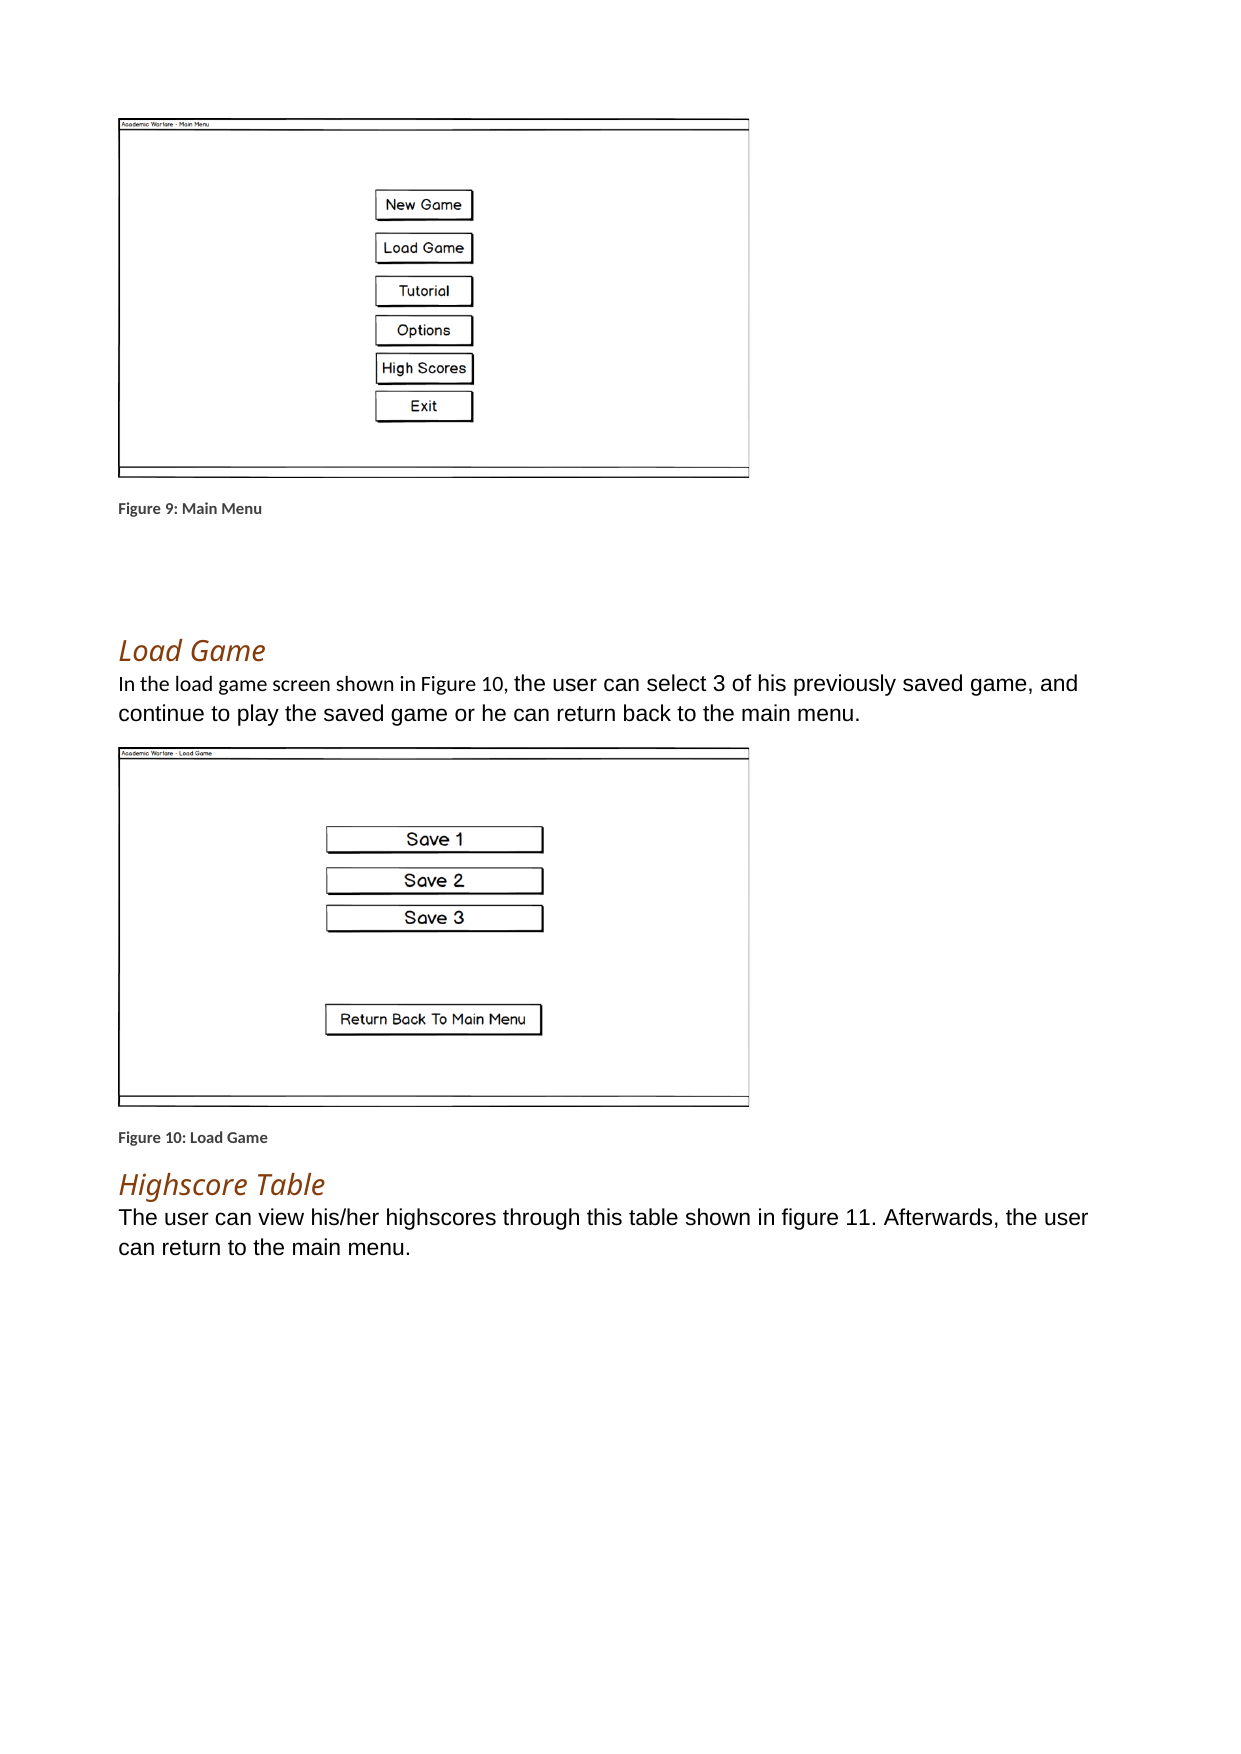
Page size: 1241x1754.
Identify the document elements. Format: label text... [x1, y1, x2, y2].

text Highscore Table [118, 1164, 1122, 1204]
picture [118, 747, 750, 1107]
text In the load game screen shown in Figure 10, the user can select 3 of his previously saved game, and continue to play the saved game or he can return back to the main menu. [118, 669, 1122, 727]
text Load Game [118, 630, 1122, 669]
picture [118, 118, 750, 478]
text The user can view his/her highscores through this table shown in figure 11. Afterwards, the user can return to the main menu. [118, 1204, 1122, 1261]
text Figure 9: Main Menu [118, 498, 1122, 519]
text Figure 10: Load Game [118, 1127, 1122, 1148]
